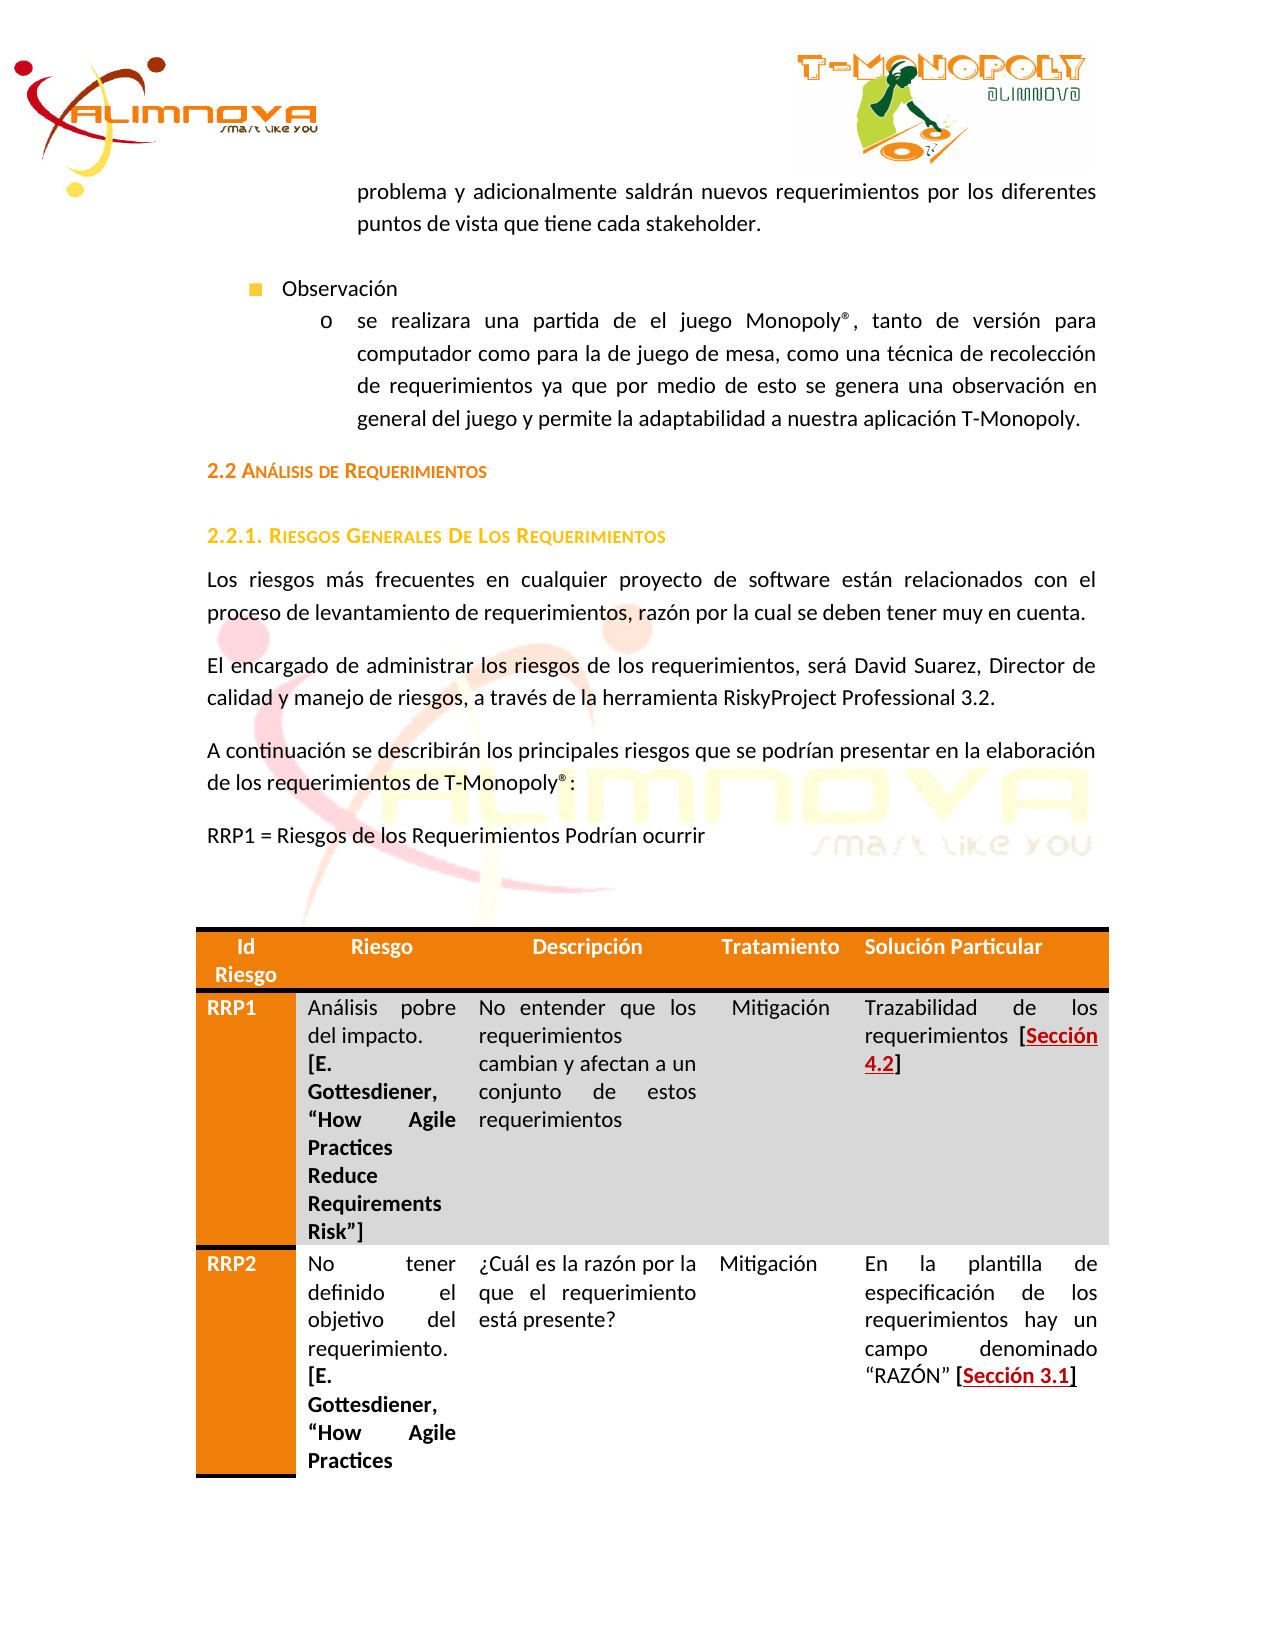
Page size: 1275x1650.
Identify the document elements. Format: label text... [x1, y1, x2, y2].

table_cell RRP2 [196, 1250, 296, 1474]
table_cell ¿Cuál es la razón por la que el requerimiento está presente? [467, 1245, 708, 1474]
table_cell No entender que los requerimientos cambian y afectan a un conjunto de estos requerimientos [467, 993, 708, 1245]
text RRP1 = Riesgos de los Requerimientos Podrían ocurrir [207, 821, 1098, 849]
table_header Solución Particular [853, 932, 1109, 988]
text El encargado de administrar los riesgos de los requerimientos, será David Suarez, Director de calidad y manejo de riesgos, a través de la herramienta RiskyProject Professional 3.2. [207, 651, 1098, 711]
picture [10, 55, 319, 199]
text A continuación se describirán los principales riesgos que se podrían presentar en la elaboración de los requerimientos de T-Monopoly®: [207, 736, 1098, 796]
text Los riesgos más frecuentes en cualquier proyecto de software están relacionados con el proceso de levantamiento de requerimientos, razón por la cual se deben tener muy en cuenta. [207, 566, 1098, 626]
list Observación [244, 274, 1098, 302]
table_header Tratamiento [708, 932, 853, 988]
table_header Id Riesgo [196, 932, 296, 988]
subtitle 2.2.1. Riesgos Generales De Los Requerimientos [207, 522, 1098, 549]
table_header Descripción [467, 932, 708, 988]
table_cell Trazabilidad de los requerimientos [Sección 4.2] [853, 993, 1109, 1245]
table_cell Mitigación [708, 1245, 853, 1474]
picture [245, 279, 262, 296]
table_cell No tener definido el objetivo del requerimiento. [E. Gottesdiener, “How Agile Practices Reduce Requirements Risk”] [296, 1245, 467, 1474]
subtitle 2.2 Análisis de Requerimientos [207, 457, 1098, 485]
table_cell En la plantilla de especificación de los requerimientos hay un campo denominado “RAZÓN” [Sección 3.1] [853, 1245, 1109, 1474]
table_header Riesgo [296, 932, 467, 988]
table_cell Mitigación [708, 993, 853, 1245]
list se realizara una partida de el juego Monopoly®, tanto de versión para computador como para la de juego de mesa, como una técnica de recolección de requerimientos ya que por medio de esto se genera una observación en general del juego y permite la adaptabilidad a nuestra aplicación T-Monopoly. [319, 306, 1098, 432]
table_cell RRP1 [196, 993, 296, 1245]
picture [792, 40, 1093, 173]
table_cell Análisis pobre del impacto. [E. Gottesdiener, “How Agile Practices Reduce Requirements Risk”] [296, 993, 467, 1245]
